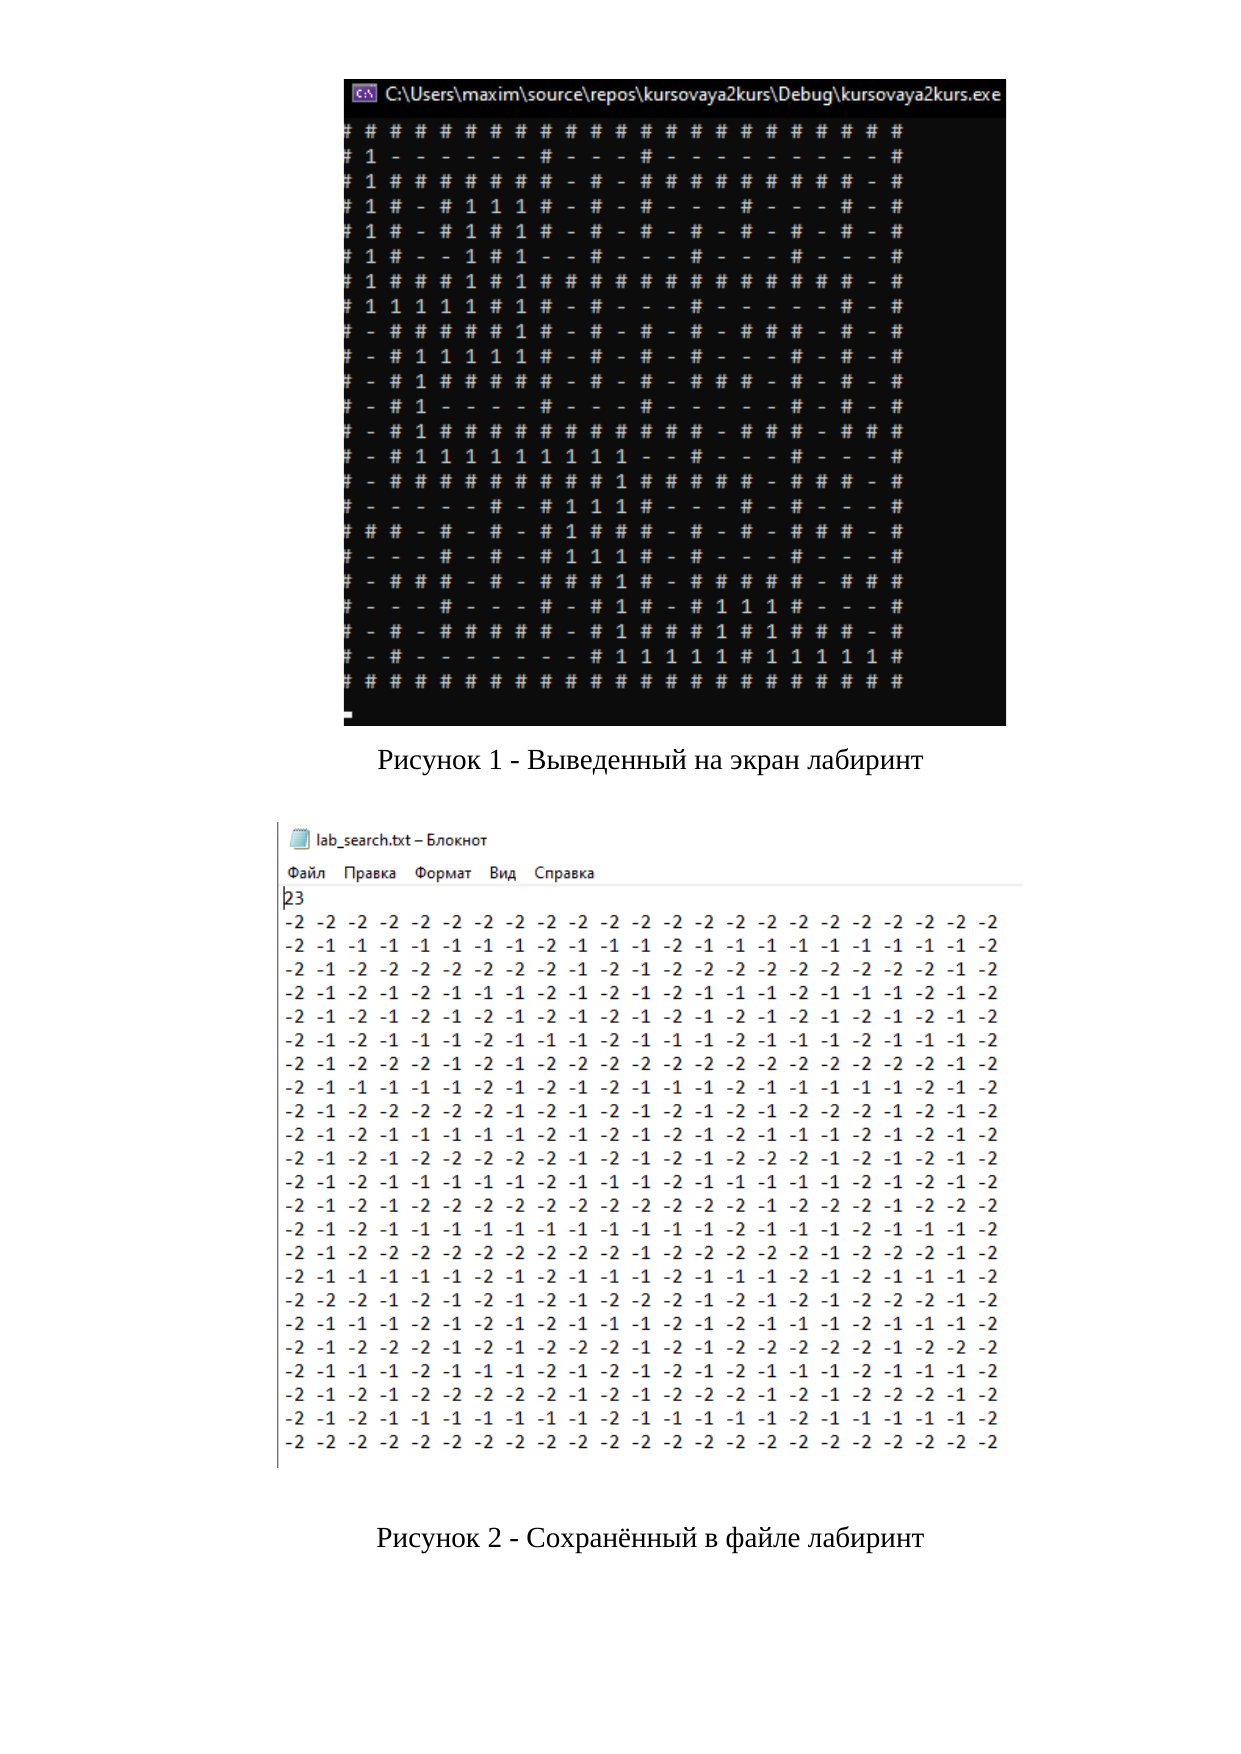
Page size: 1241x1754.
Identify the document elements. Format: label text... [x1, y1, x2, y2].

text Рисунок 2 - Cохранённый в файле лабиринт [125, 1521, 1176, 1554]
picture [277, 822, 1024, 1468]
picture [343, 79, 1007, 726]
text Рисунок 1 - Выведенный на экран лабиринт [125, 742, 1176, 775]
